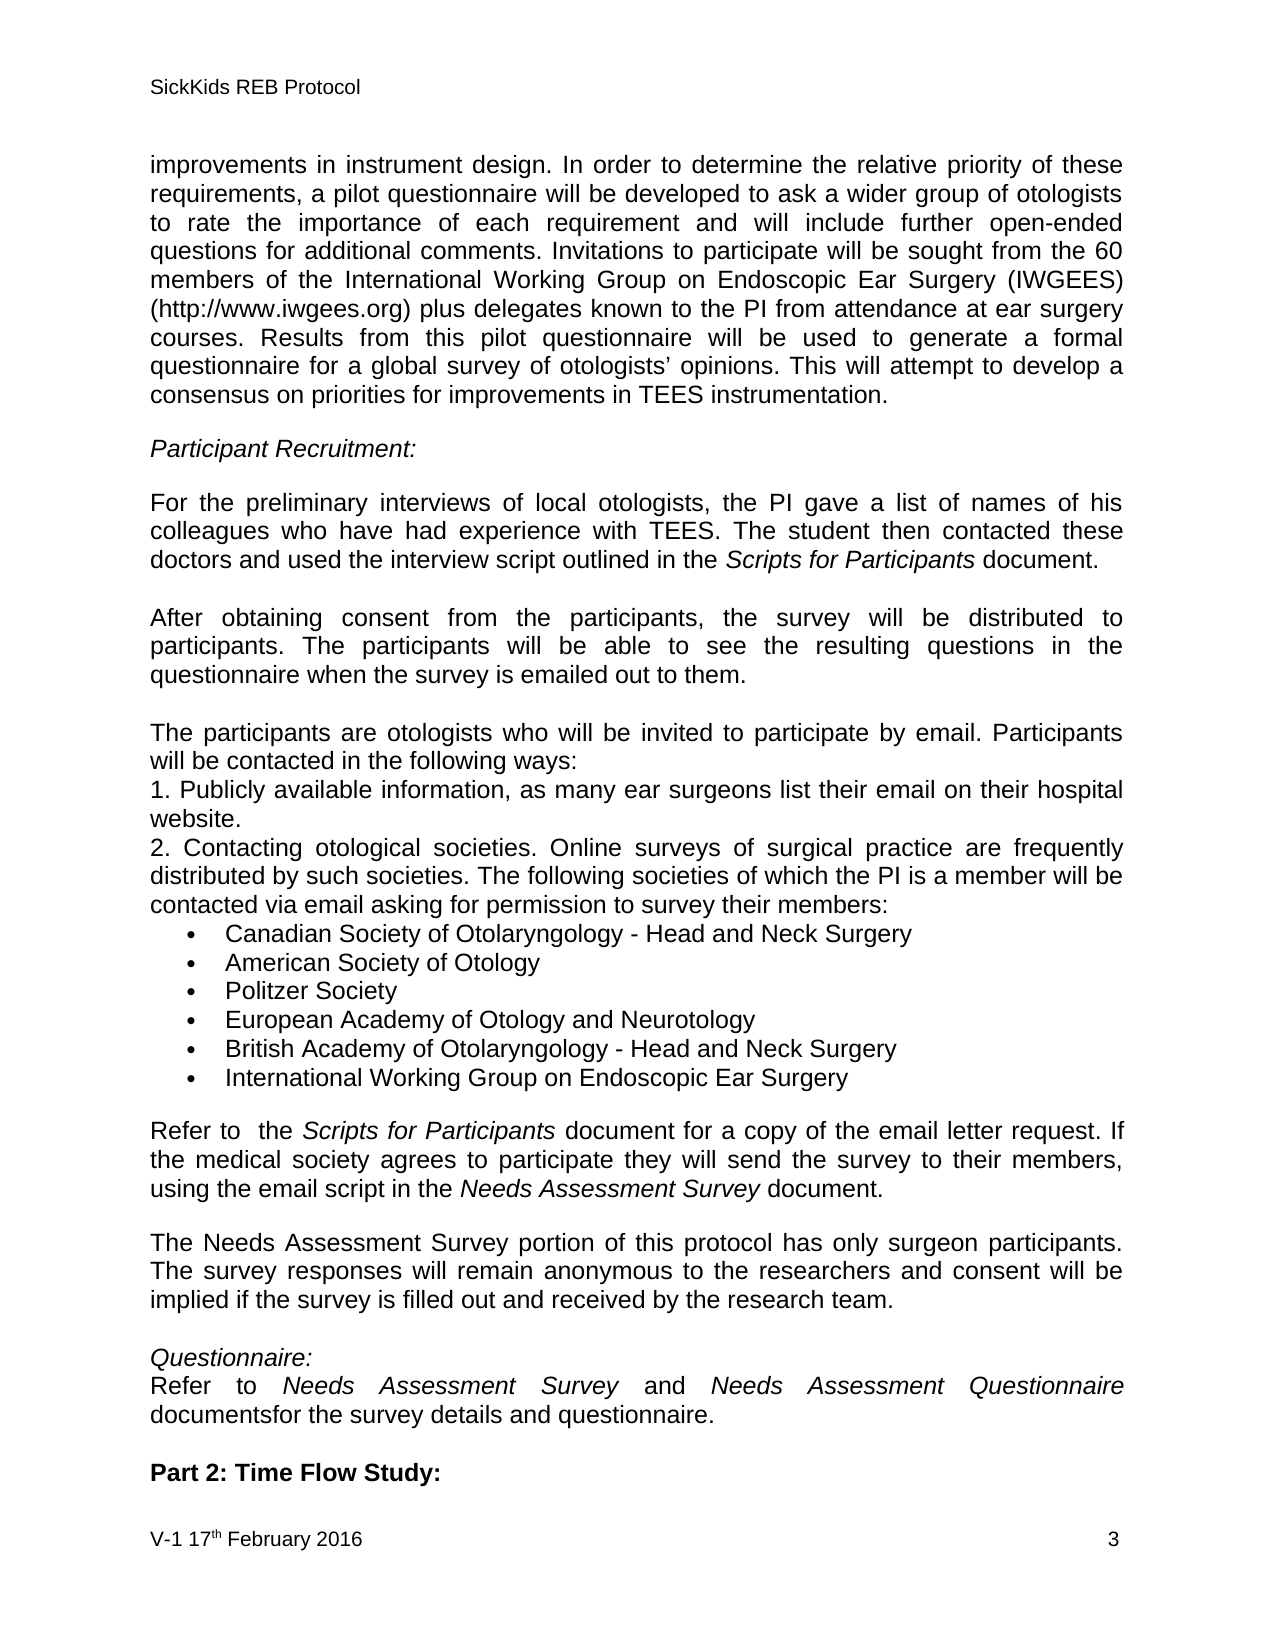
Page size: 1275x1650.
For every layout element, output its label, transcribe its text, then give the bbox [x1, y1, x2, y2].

text Refer to Needs Assessment Survey and Needs Assessment Questionnaire documentsfor the survey details and questionnaire. [150, 1371, 1125, 1429]
list Politzer Society [187, 976, 1125, 1005]
list Canadian Society of Otolaryngology - Head and Neck Surgery [187, 919, 1125, 947]
list American Society of Otology [187, 947, 1125, 976]
text Participant Recruitment: [150, 434, 1125, 462]
text Refer to the Scripts for Participants document for a copy of the email letter request. If the medical society agrees to participate they will send the survey to their members, using the email script in the Needs Assessment Survey document. [150, 1116, 1125, 1202]
text The Needs Assessment Survey portion of this protocol has only surgeon participants. The survey responses will remain anonymous to the researchers and consent will be implied if the survey is filled out and received by the research team. [150, 1227, 1125, 1314]
list International Working Group on Endoscopic Ear Surgery [187, 1062, 1125, 1091]
text 1. Publicly available information, as many ear surgeons list their email on their hospital website. [150, 775, 1125, 832]
list British Academy of Otolaryngology - Head and Neck Surgery [187, 1034, 1125, 1062]
text Questionnaire: [150, 1342, 1125, 1371]
text After obtaining consent from the participants, the survey will be distributed to participants. The participants will be able to see the resulting questions in the questionnaire when the survey is emailed out to them. [150, 602, 1125, 689]
text Part 2: Time Flow Study: [150, 1457, 1125, 1486]
list European Academy of Otology and Neurotology [187, 1005, 1125, 1034]
text 2. Contacting otological societies. Online surveys of surgical practice are frequently distributed by such societies. The following societies of which the PI is a member will be contacted via email asking for permission to survey their members: [150, 832, 1125, 919]
text The participants are otologists who will be invited to participate by email. Participants will be contacted in the following ways: [150, 717, 1125, 775]
text For the preliminary interviews of local otologists, the PI gave a list of names of his colleagues who have had experience with TEES. The student then contacted these doctors and used the interview script outlined in the Scripts for Participants document. [150, 487, 1125, 574]
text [150, 150, 1125, 409]
